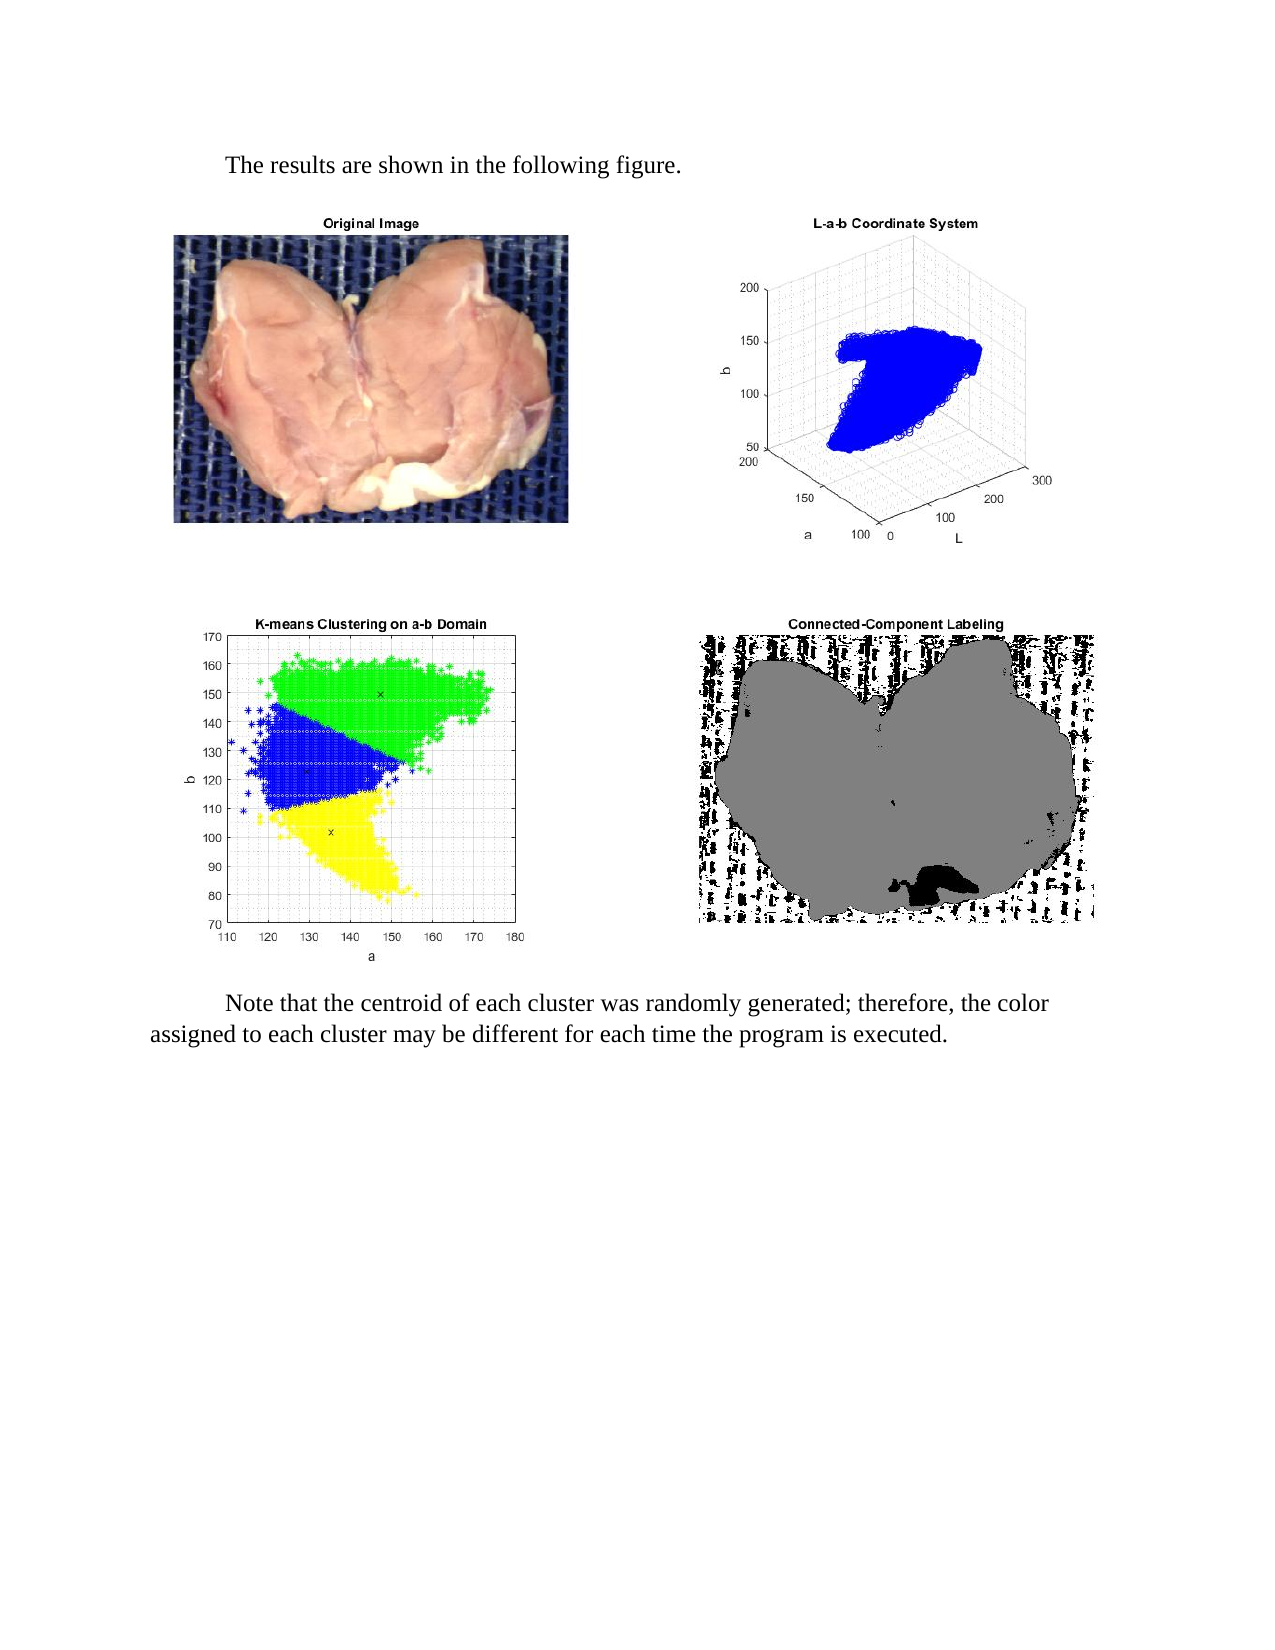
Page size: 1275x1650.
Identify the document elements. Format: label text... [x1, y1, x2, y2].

text The results are shown in the following figure. [150, 150, 1125, 179]
text Note that the centroid of each cluster was randomly generated; therefore, the color assigned to each cluster may be different for each time the program is executed. [150, 988, 1125, 1048]
picture [150, 207, 1121, 970]
